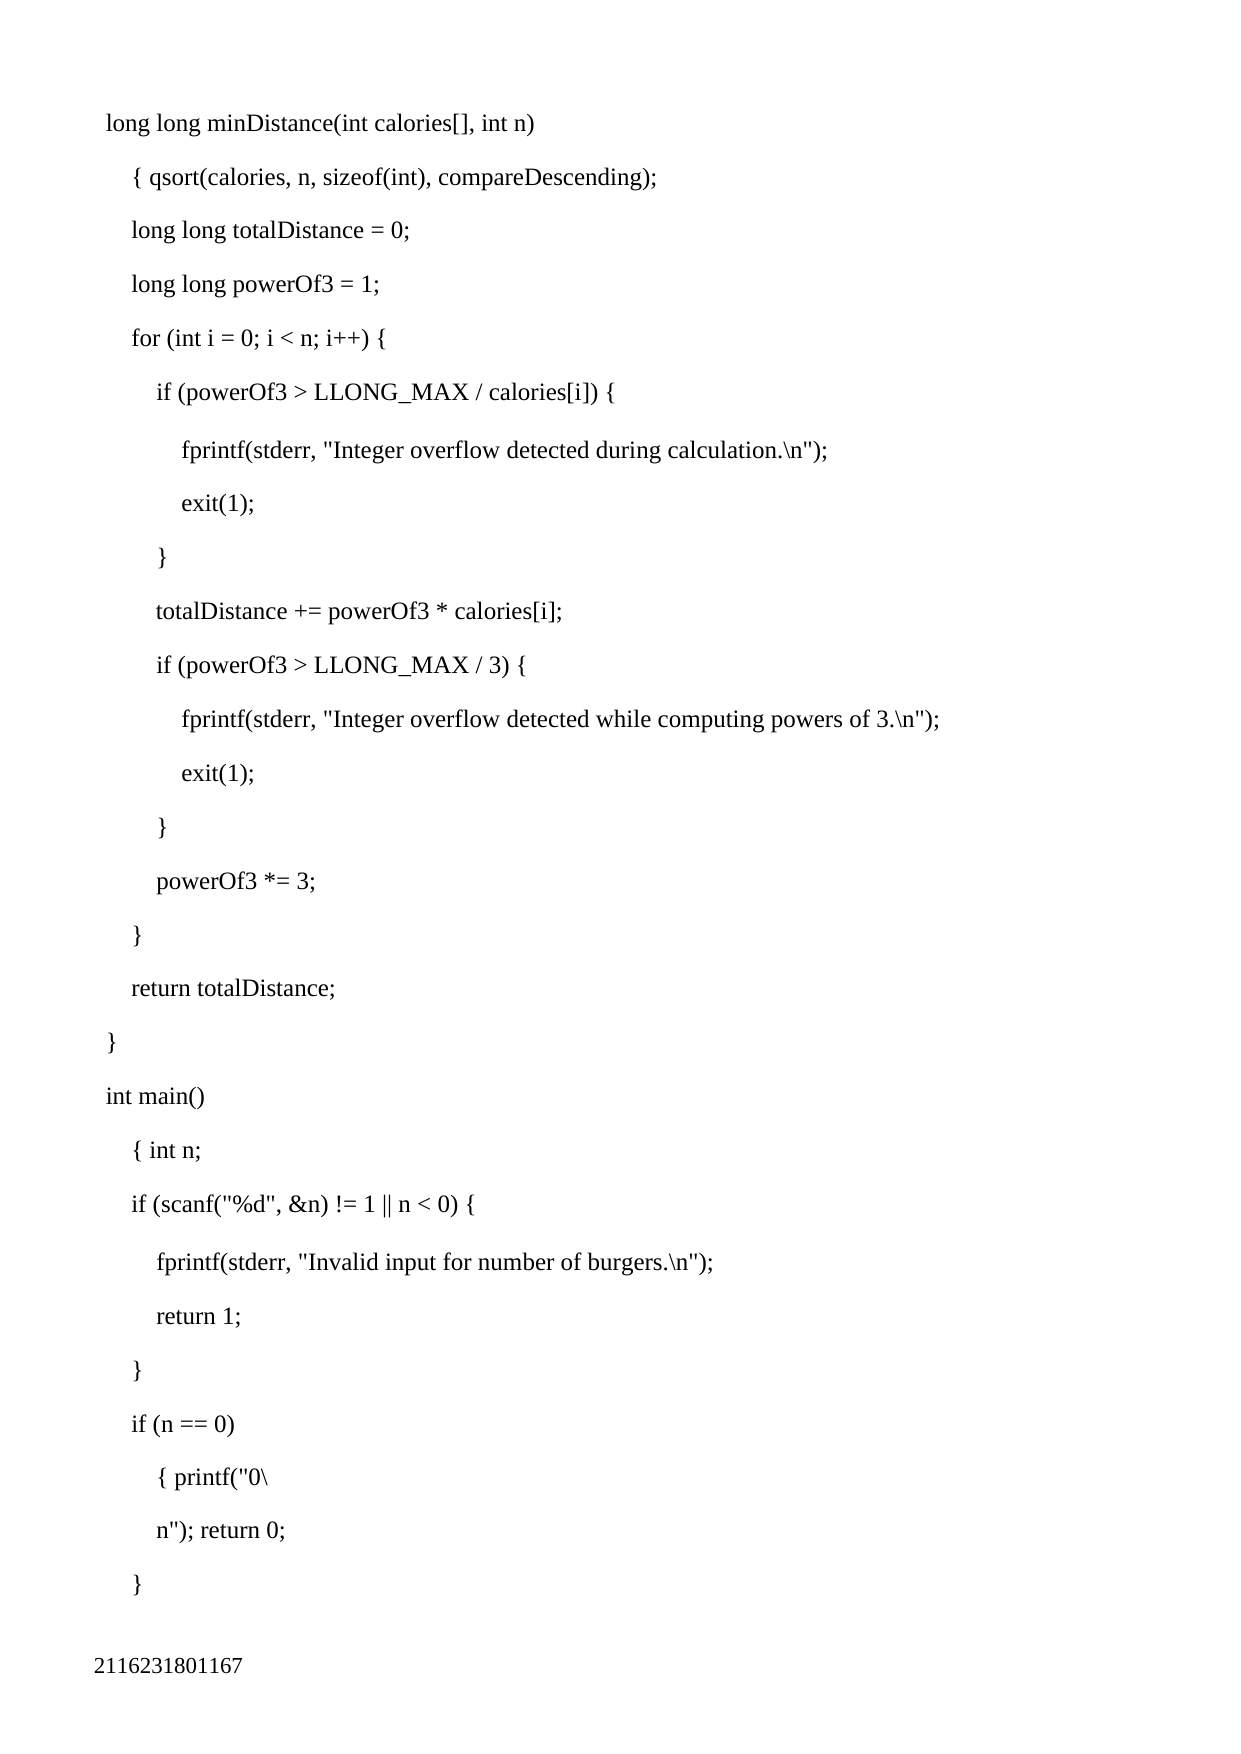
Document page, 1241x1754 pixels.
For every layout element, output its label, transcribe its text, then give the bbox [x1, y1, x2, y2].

text powerOf3 *= 3; [156, 866, 1155, 894]
text } [106, 1027, 1155, 1056]
text } [131, 920, 1155, 948]
text } [156, 812, 1155, 840]
text } [131, 1569, 1155, 1598]
text long long minDistance(int calories[], int n) { qsort(calories, n, sizeof(int), compareDescending); long long totalDistance = 0; [106, 108, 673, 244]
text fprintf(stderr, "Invalid input for number of burgers.\n"); return 1; [156, 1247, 723, 1329]
text if (scanf("%d", &n) != 1 || n < 0) { [131, 1189, 1155, 1218]
text long long powerOf3 = 1; for (int i = 0; i < n; i++) { [131, 269, 393, 352]
text return totalDistance; [131, 973, 1155, 1002]
text fprintf(stderr, "Integer overflow detected during calculation.\n"); exit(1); [181, 435, 894, 517]
text } [156, 542, 1155, 571]
text fprintf(stderr, "Integer overflow detected while computing powers of 3.\n"); exit(1); [181, 704, 992, 786]
text if (powerOf3 > LLONG_MAX / calories[i]) { [156, 377, 1155, 406]
text } [131, 1355, 1155, 1383]
text if (n == 0) { printf("0\n"); return 0; [131, 1409, 288, 1544]
text totalDistance += powerOf3 * calories[i]; if (powerOf3 > LLONG_MAX / 3) { [156, 596, 572, 679]
text int main() { int n; [106, 1081, 244, 1164]
